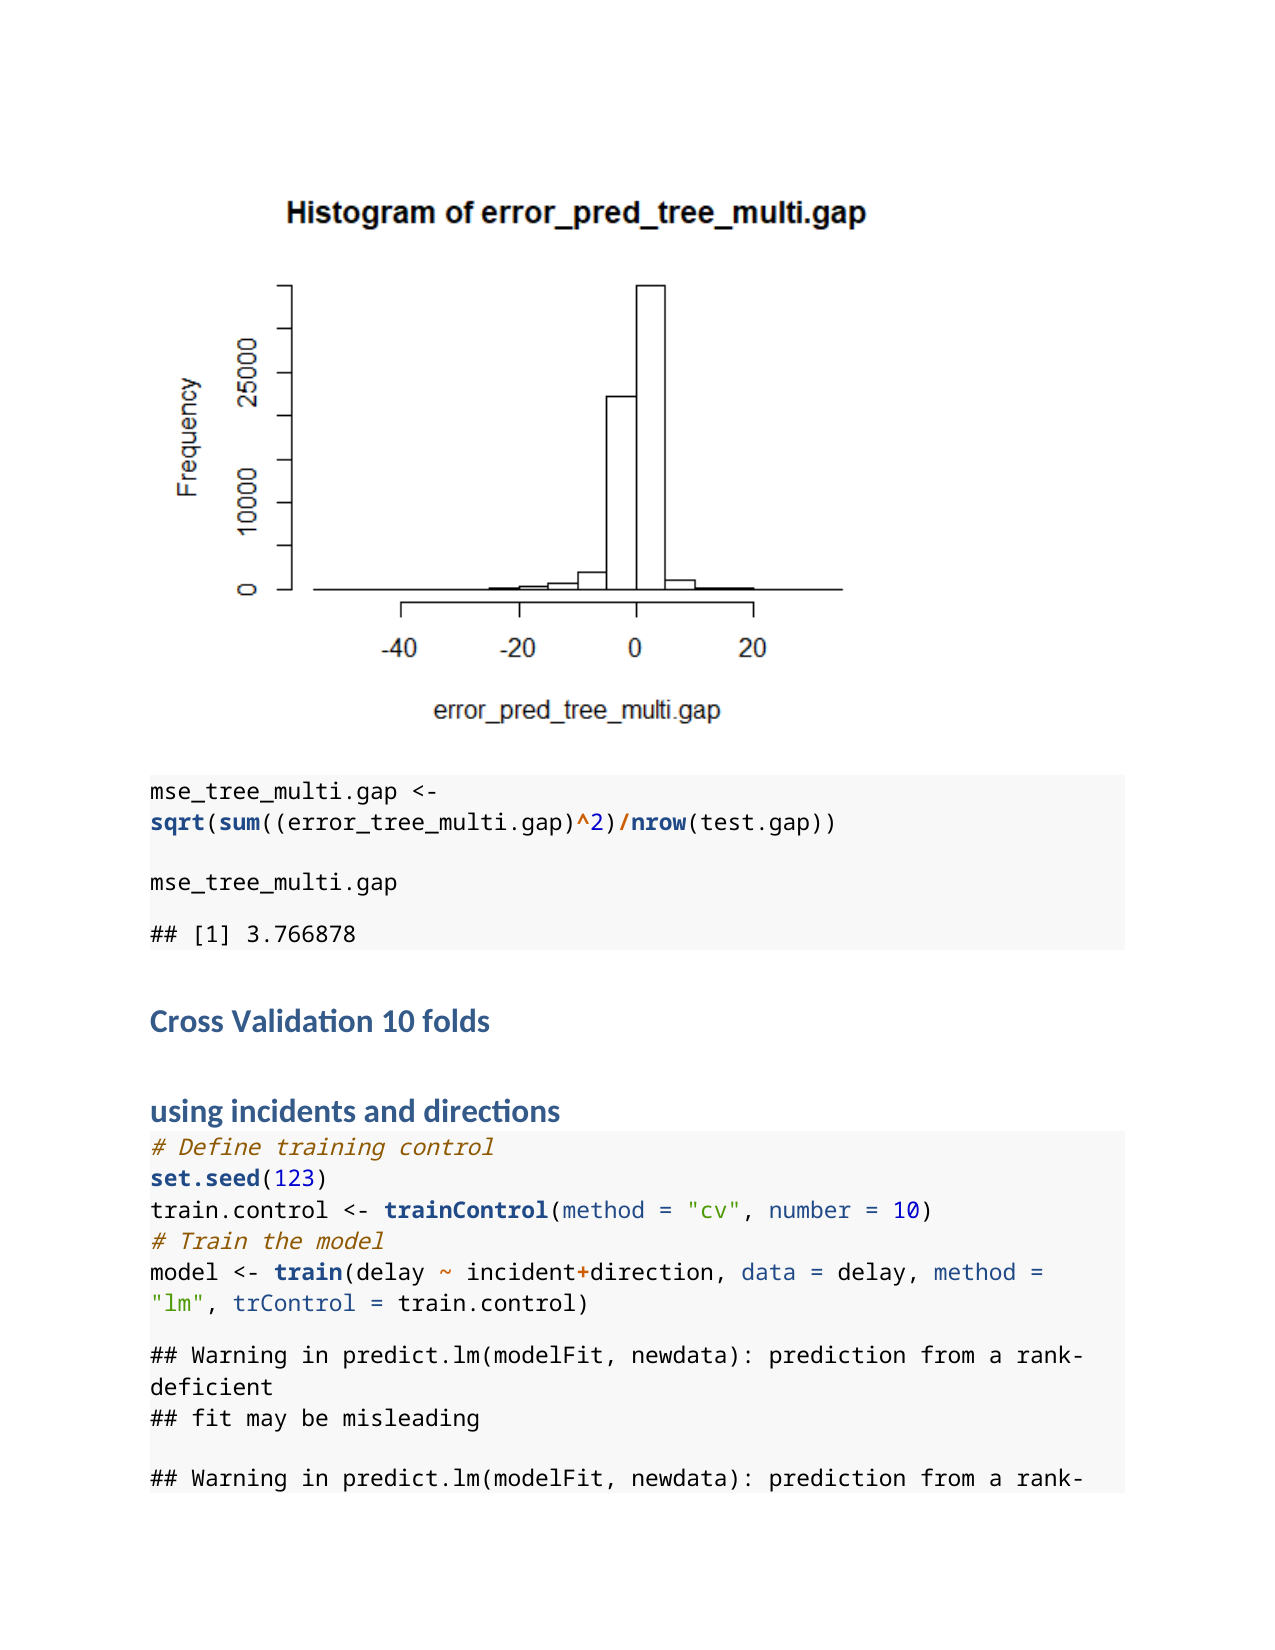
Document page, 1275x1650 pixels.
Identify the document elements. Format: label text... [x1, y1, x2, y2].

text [150, 1339, 1125, 1493]
text ## [1] 3.766878 [150, 918, 1125, 950]
text # Define training control set.seed(123) train.control <- trainControl(method = "cv", number = 10) # Train the model model <- train(delay ~ incident+direction, data = delay, method = "lm", trControl = train.control) [150, 1131, 1125, 1319]
picture [168, 150, 927, 757]
text mse_tree_multi.gap <- sqrt(sum((error_tree_multi.gap)^2)/nrow(test.gap)) mse_tree_multi.gap [150, 775, 1125, 898]
subtitle Cross Validation 10 folds [150, 1000, 1125, 1040]
subtitle using incidents and directions [150, 1090, 1125, 1131]
